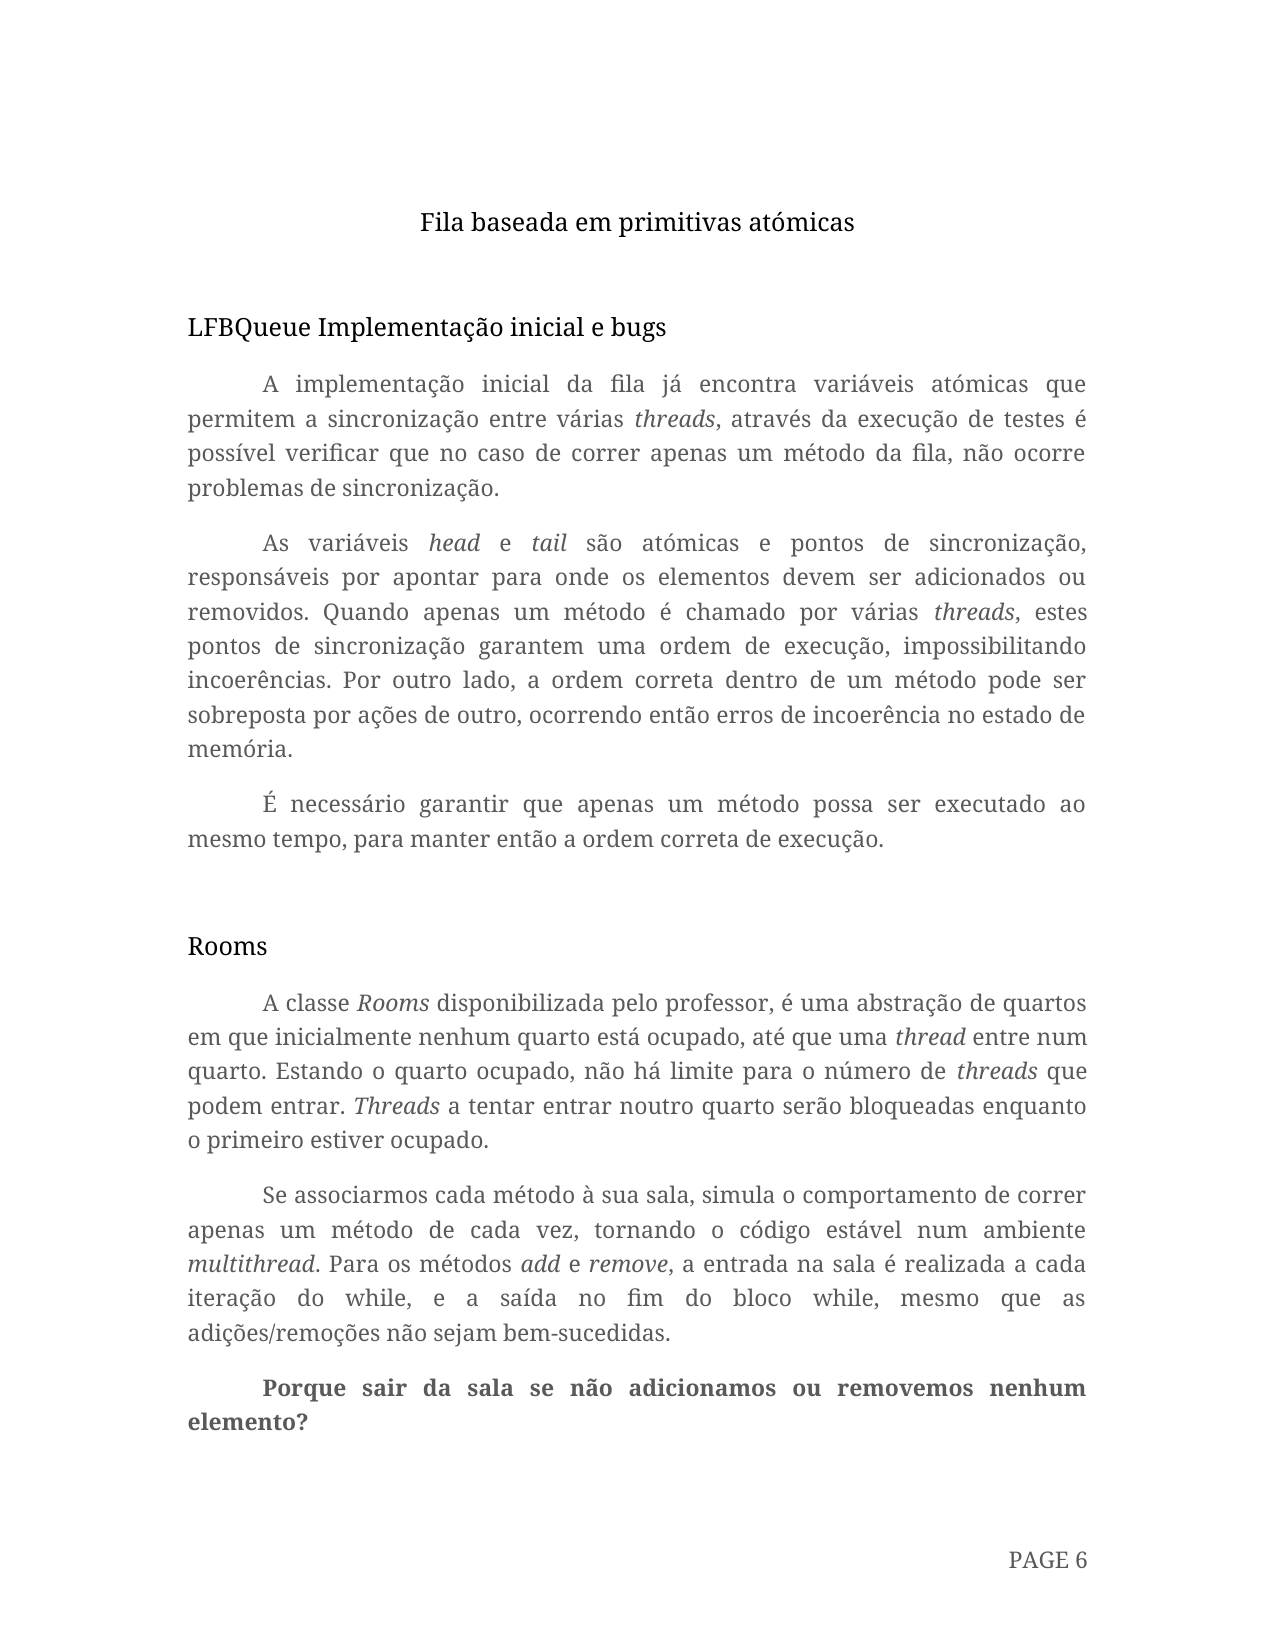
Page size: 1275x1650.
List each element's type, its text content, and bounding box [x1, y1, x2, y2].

text Porque sair da sala se não adicionamos ou removemos nenhum elemento? [187, 1372, 1087, 1437]
text As variáveis head e tail são atómicas e pontos de sincronização, responsáveis por apontar para onde os elementos devem ser adicionados ou removidos. Quando apenas um método é chamado por várias threads, estes pontos de sincronização garantem uma ordem de execução, impossibilitando incoerências. Por outro lado, a ordem correta dentro de um método pode ser sobreposta por ações de outro, ocorrendo então erros de incoerência no estado de memória. [187, 527, 1087, 764]
subtitle Fila baseada em primitivas atómicas [187, 205, 1087, 239]
text É necessário garantir que apenas um método possa ser executado ao mesmo tempo, para manter então a ordem correta de execução. [187, 788, 1087, 854]
text Se associarmos cada método à sua sala, simula o comportamento de correr apenas um método de cada vez, tornando o código estável num ambiente multithread. Para os métodos add e remove, a entrada na sala é realizada a cada iteração do while, e a saída no fim do bloco while, mesmo que as adições/remoções não sejam bem-sucedidas. [187, 1179, 1087, 1348]
text Rooms [187, 928, 1087, 962]
text LFBQueue Implementação inicial e bugs [187, 310, 1087, 344]
text A implementação inicial da fila já encontra variáveis atómicas que permitem a sincronização entre várias threads, através da execução de testes é possível verificar que no caso de correr apenas um método da fila, não ocorre problemas de sincronização. [187, 368, 1087, 503]
text A classe Rooms disponibilizada pelo professor, é uma abstração de quartos em que inicialmente nenhum quarto está ocupado, até que uma thread entre num quarto. Estando o quarto ocupado, não há limite para o número de threads que podem entrar. Threads a tentar entrar noutro quarto serão bloqueadas enquanto o primeiro estiver ocupado. [187, 986, 1087, 1155]
